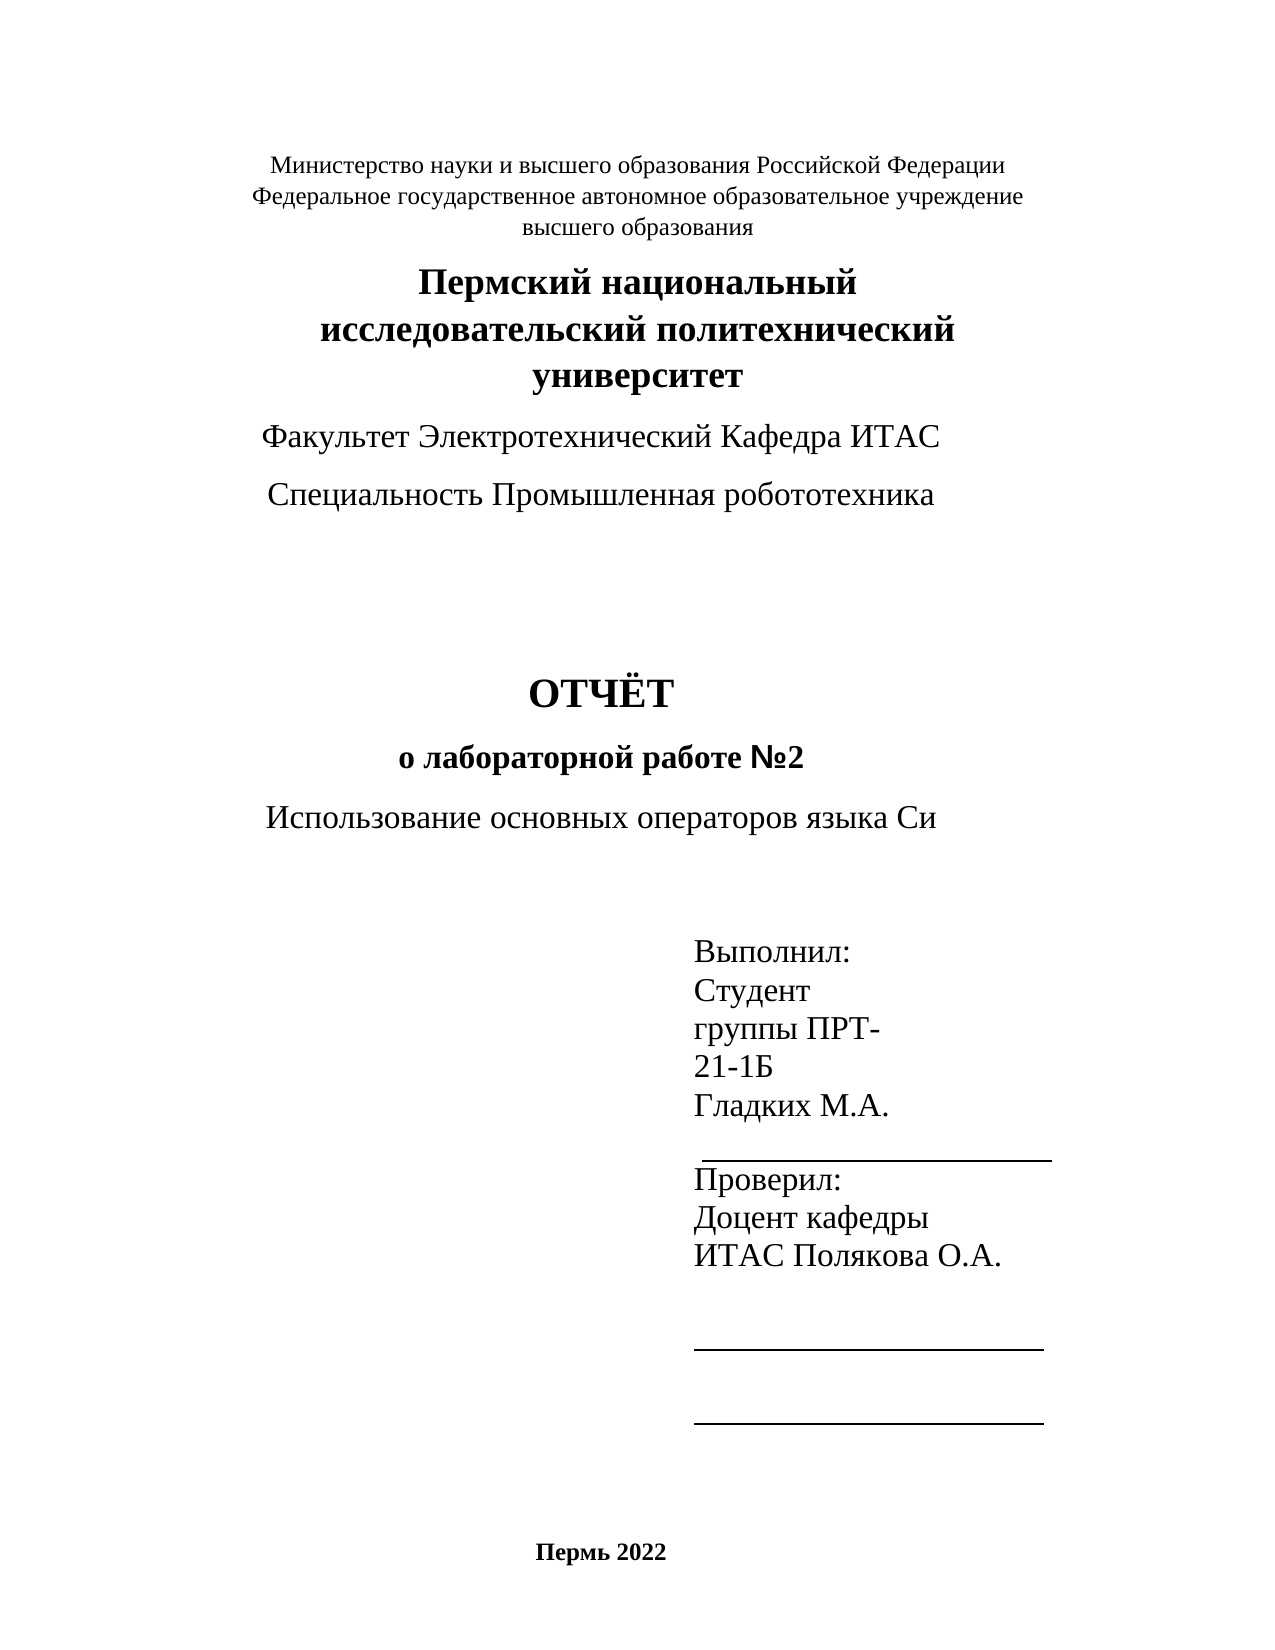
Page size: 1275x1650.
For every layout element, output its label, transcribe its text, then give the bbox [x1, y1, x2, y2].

text Проверил: [694, 1156, 1135, 1197]
subtitle Факультет Электротехнический Кафедра ИТАС Специальность Промышленная робототехника [178, 416, 1024, 512]
text Пермь 2022 [178, 1537, 1024, 1566]
text Выполнил: Студент группы ПРТ-21-1Б [694, 932, 922, 1085]
subtitle Использование основных операторов языка Си [178, 797, 1024, 835]
title ОТЧЁТ [178, 669, 1024, 717]
text Министерство науки и высшего образования Российской Федерации Федеральное государственное автономное образовательное учреждение высшего образования [251, 150, 1024, 241]
text Пермский национальный исследовательский политехнический университет [251, 260, 1024, 396]
subtitle Доцент кафедры ИТАС Полякова О.А. [694, 1197, 1026, 1274]
subtitle Гладких М.А. [694, 1085, 1135, 1123]
text о лабораторной работе №2 [178, 737, 1024, 776]
